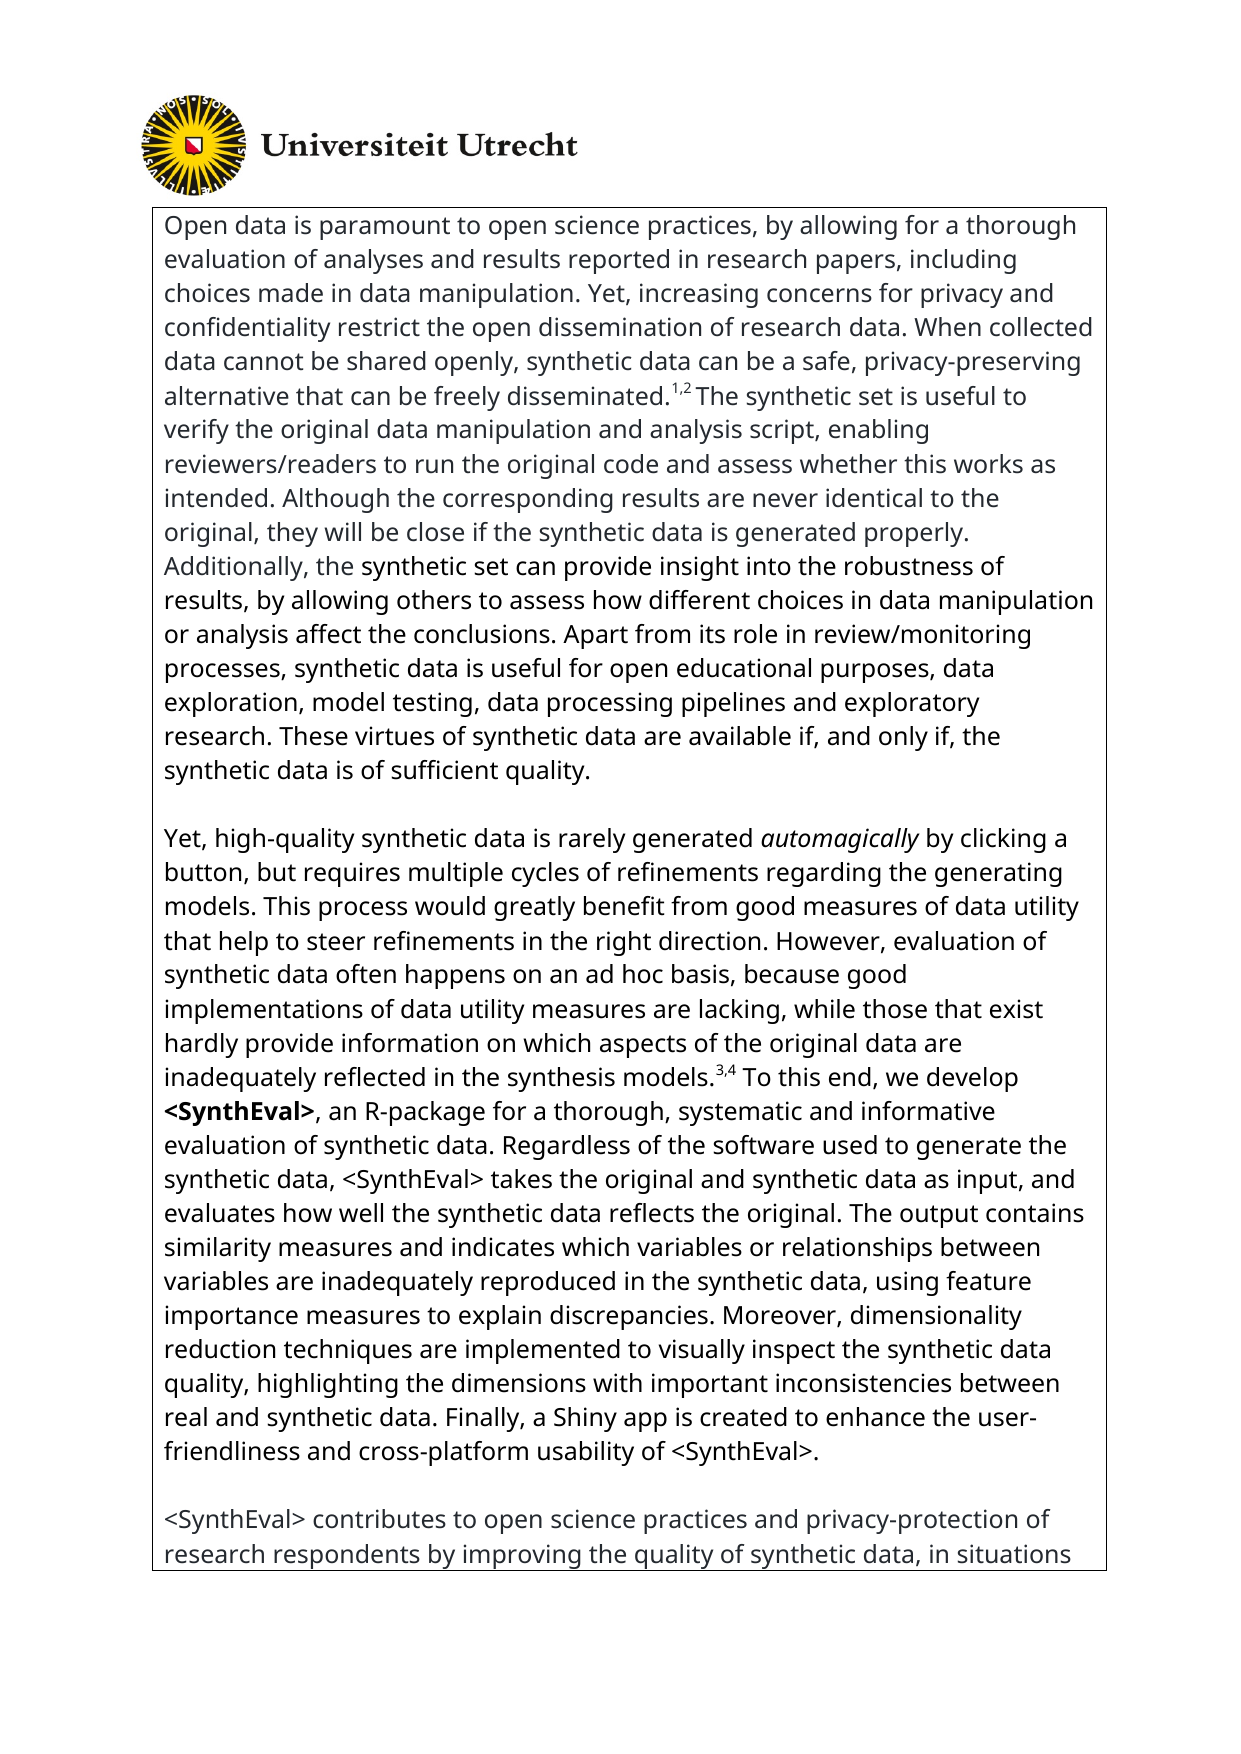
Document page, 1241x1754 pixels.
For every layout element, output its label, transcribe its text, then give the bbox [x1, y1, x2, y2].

picture [55, 24, 681, 261]
